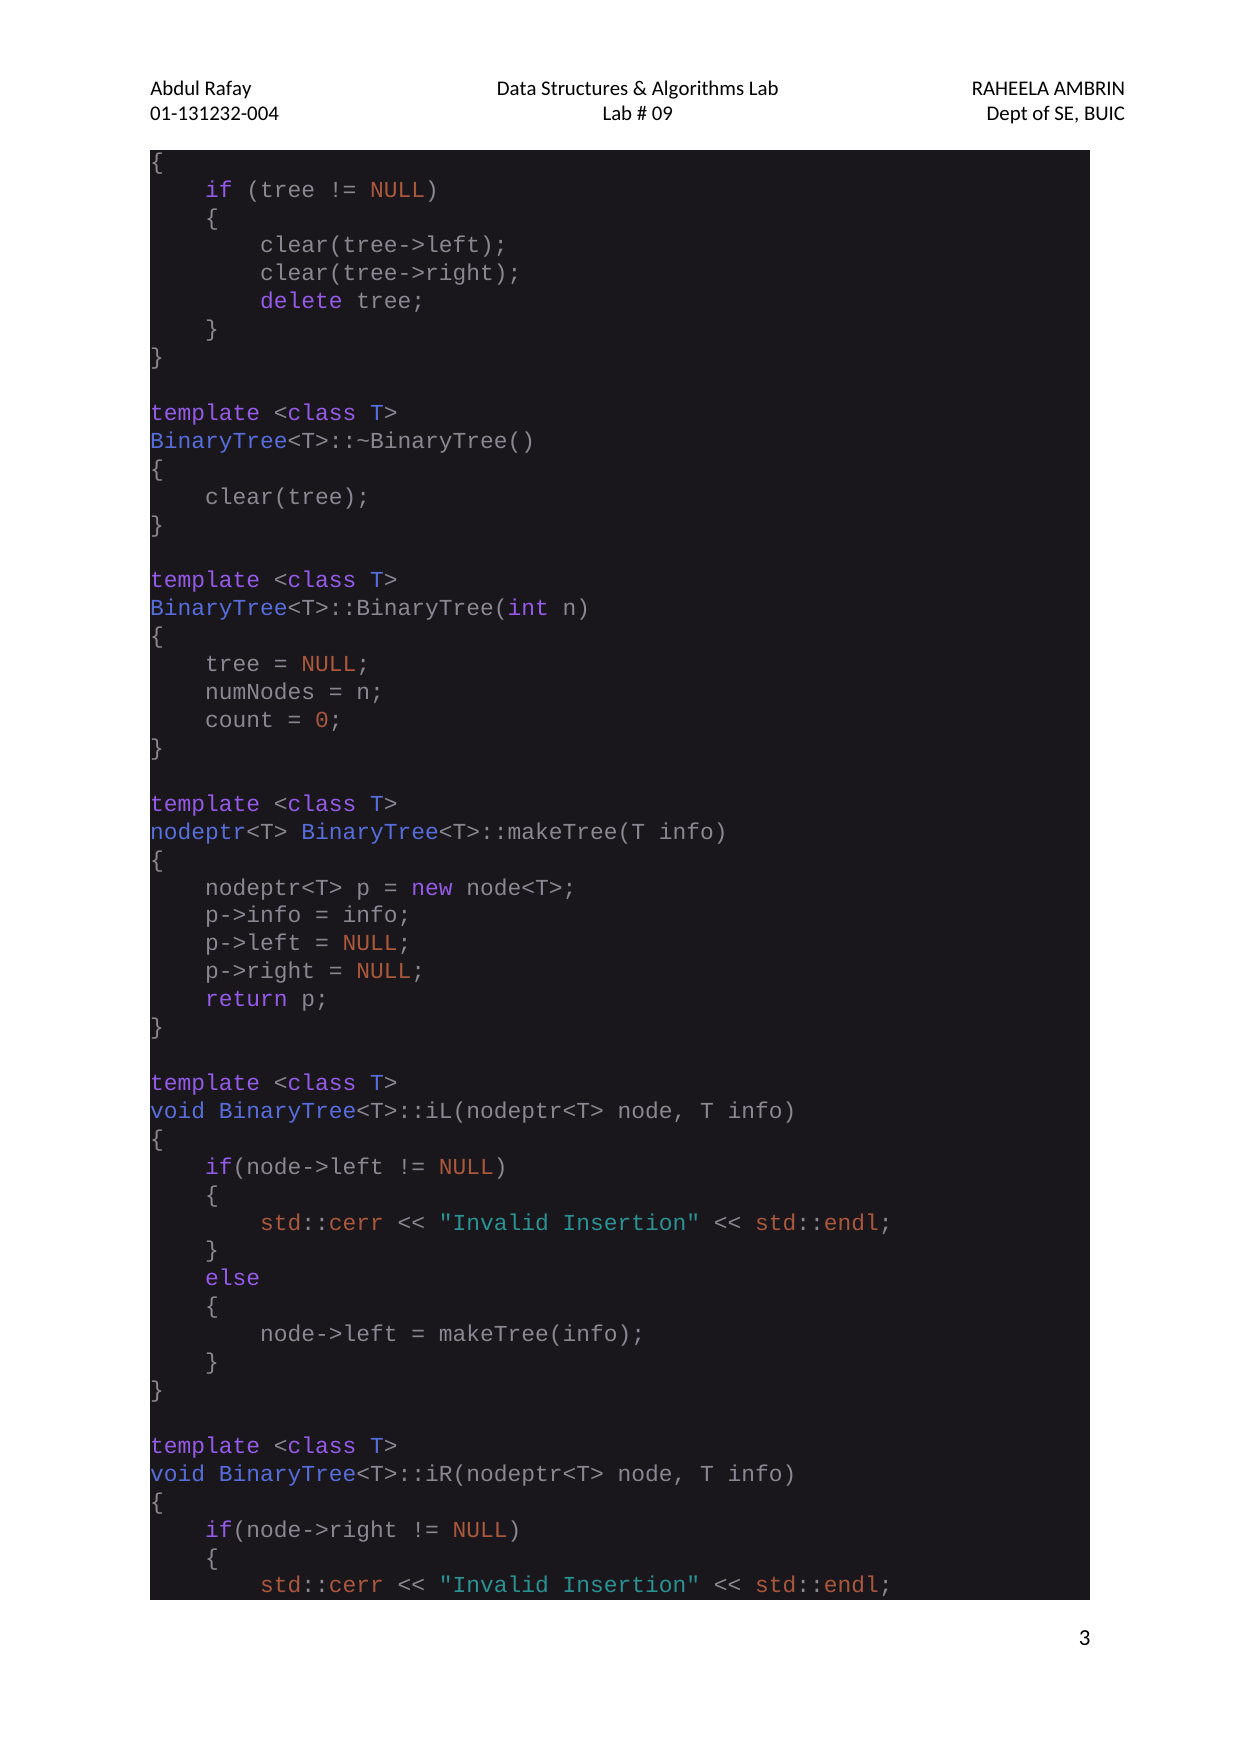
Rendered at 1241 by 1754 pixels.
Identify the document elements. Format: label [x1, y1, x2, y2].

text [150, 150, 1090, 1600]
